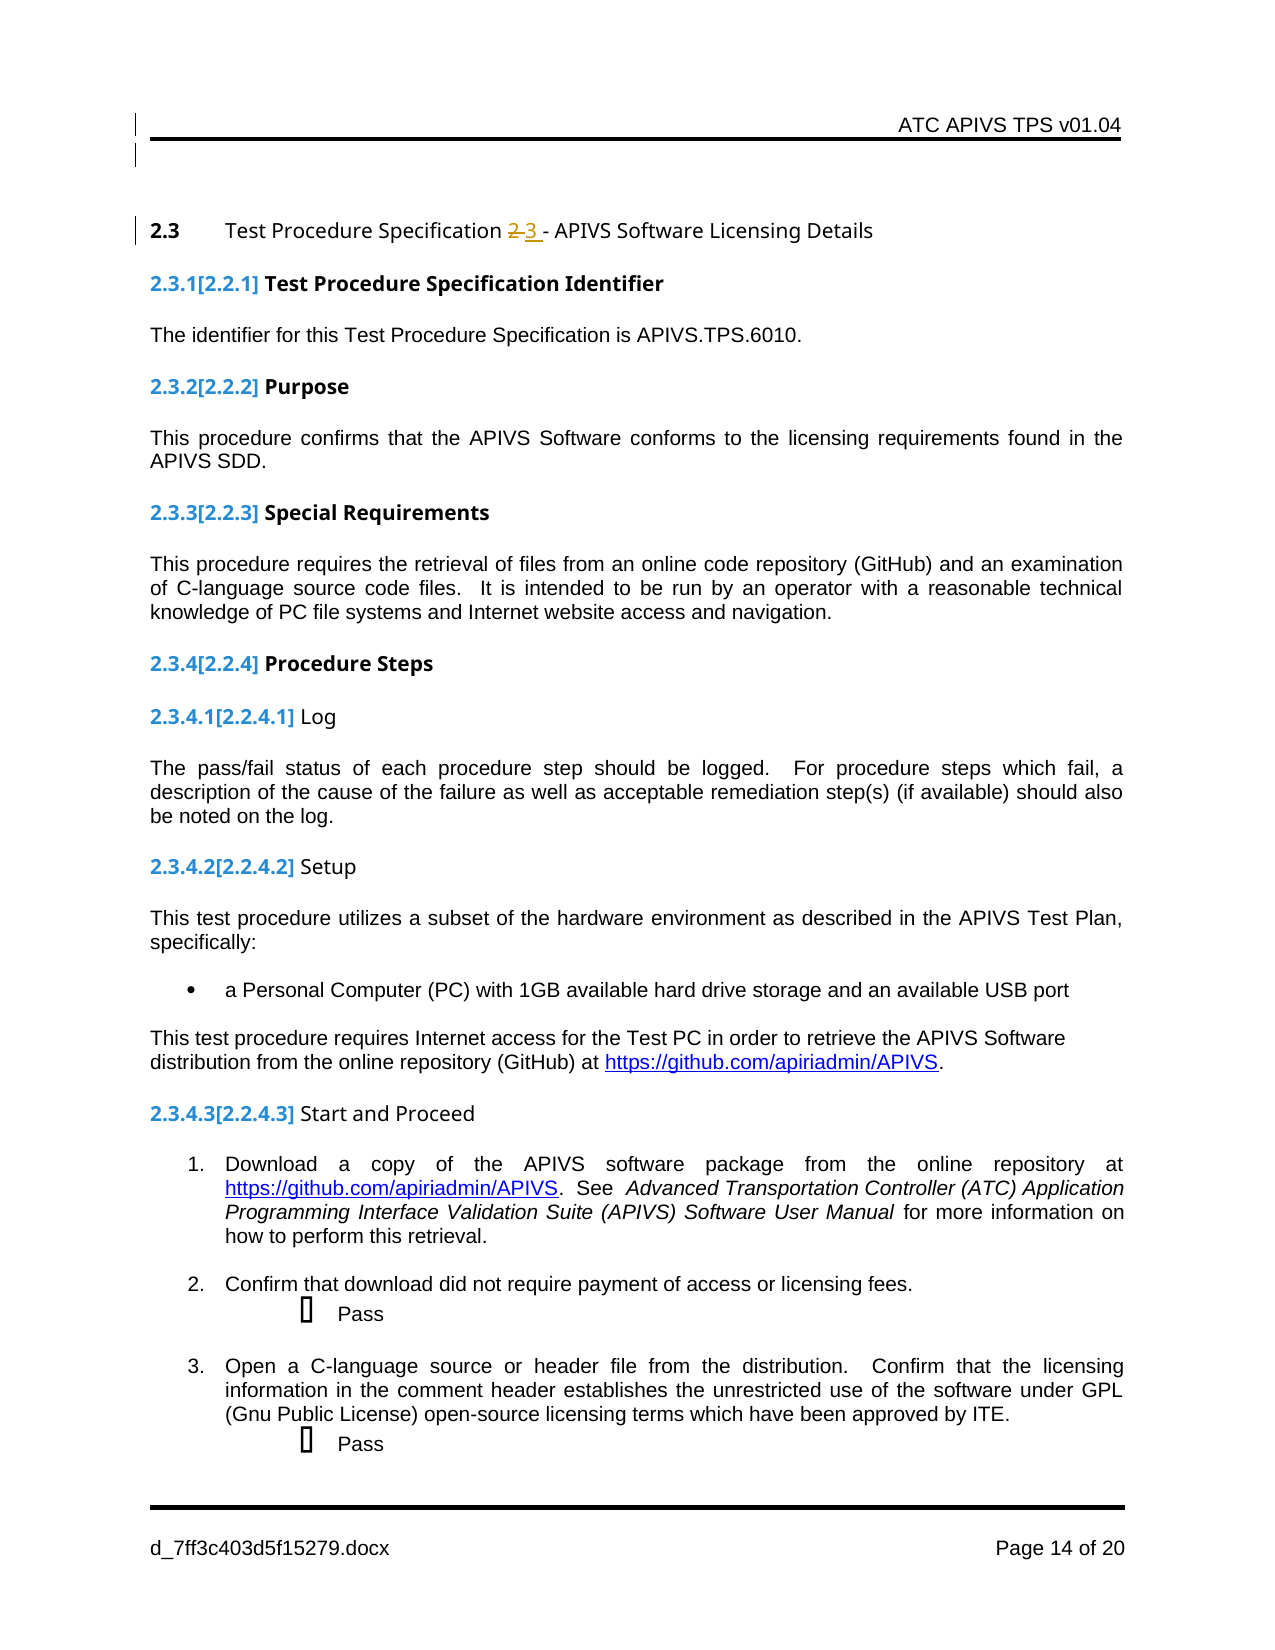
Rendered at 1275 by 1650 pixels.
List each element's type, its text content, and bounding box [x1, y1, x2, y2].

text This test procedure utilizes a subset of the hardware environment as described in the APIVS Test Plan, specifically: [150, 906, 1125, 954]
subtitle Test Procedure Specification Identifier [150, 269, 1125, 298]
text This test procedure requires Internet access for the Test PC in order to retrieve the APIVS Software distribution from the online repository (GitHub) at https://github.com/apiriadmin/APIVS. [150, 1026, 1125, 1074]
subtitle Test Procedure Specification - APIVS Software Licensing Details [150, 216, 1125, 244]
subtitle Setup [150, 852, 1125, 881]
list Pass [300, 1296, 1125, 1330]
subtitle Procedure Steps [150, 649, 1125, 677]
list Open a C-language source or header file from the distribution. Confirm that the licensing information in the comment header establishes the unrestricted use of the software under GPL (Gnu Public License) open-source licensing terms which have been approved by ITE. [187, 1354, 1125, 1426]
text This procedure requires the retrieval of files from an online code repository (GitHub) and an examination of C-language source code files. It is intended to be run by an operator with a reasonable technical knowledge of PC file systems and Internet website access and navigation. [150, 552, 1125, 624]
list a Personal Computer (PC) with 1GB available hard drive storage and an available USB port [187, 978, 1125, 1002]
list Pass [300, 1426, 1125, 1460]
text The identifier for this Test Procedure Specification is APIVS.TPS.6010. [150, 323, 1125, 347]
list Download a copy of the APIVS software package from the online repository at https://github.com/apiriadmin/APIVS. See Advanced Transportation Controller (ATC) Application Programming Interface Validation Suite (APIVS) Software User Manual for more information on how to perform this retrieval. [187, 1152, 1125, 1248]
subtitle Log [150, 702, 1125, 731]
text The pass/fail status of each procedure step should be logged. For procedure steps which fail, a description of the cause of the failure as well as acceptable remediation step(s) (if available) should also be noted on the log. [150, 756, 1125, 827]
subtitle Special Requirements [150, 498, 1125, 527]
subtitle Start and Proceed [150, 1099, 1125, 1127]
subtitle Purpose [150, 372, 1125, 400]
text This procedure confirms that the APIVS Software conforms to the licensing requirements found in the APIVS SDD. [150, 425, 1125, 473]
list Confirm that download did not require payment of access or licensing fees. [187, 1272, 1125, 1296]
